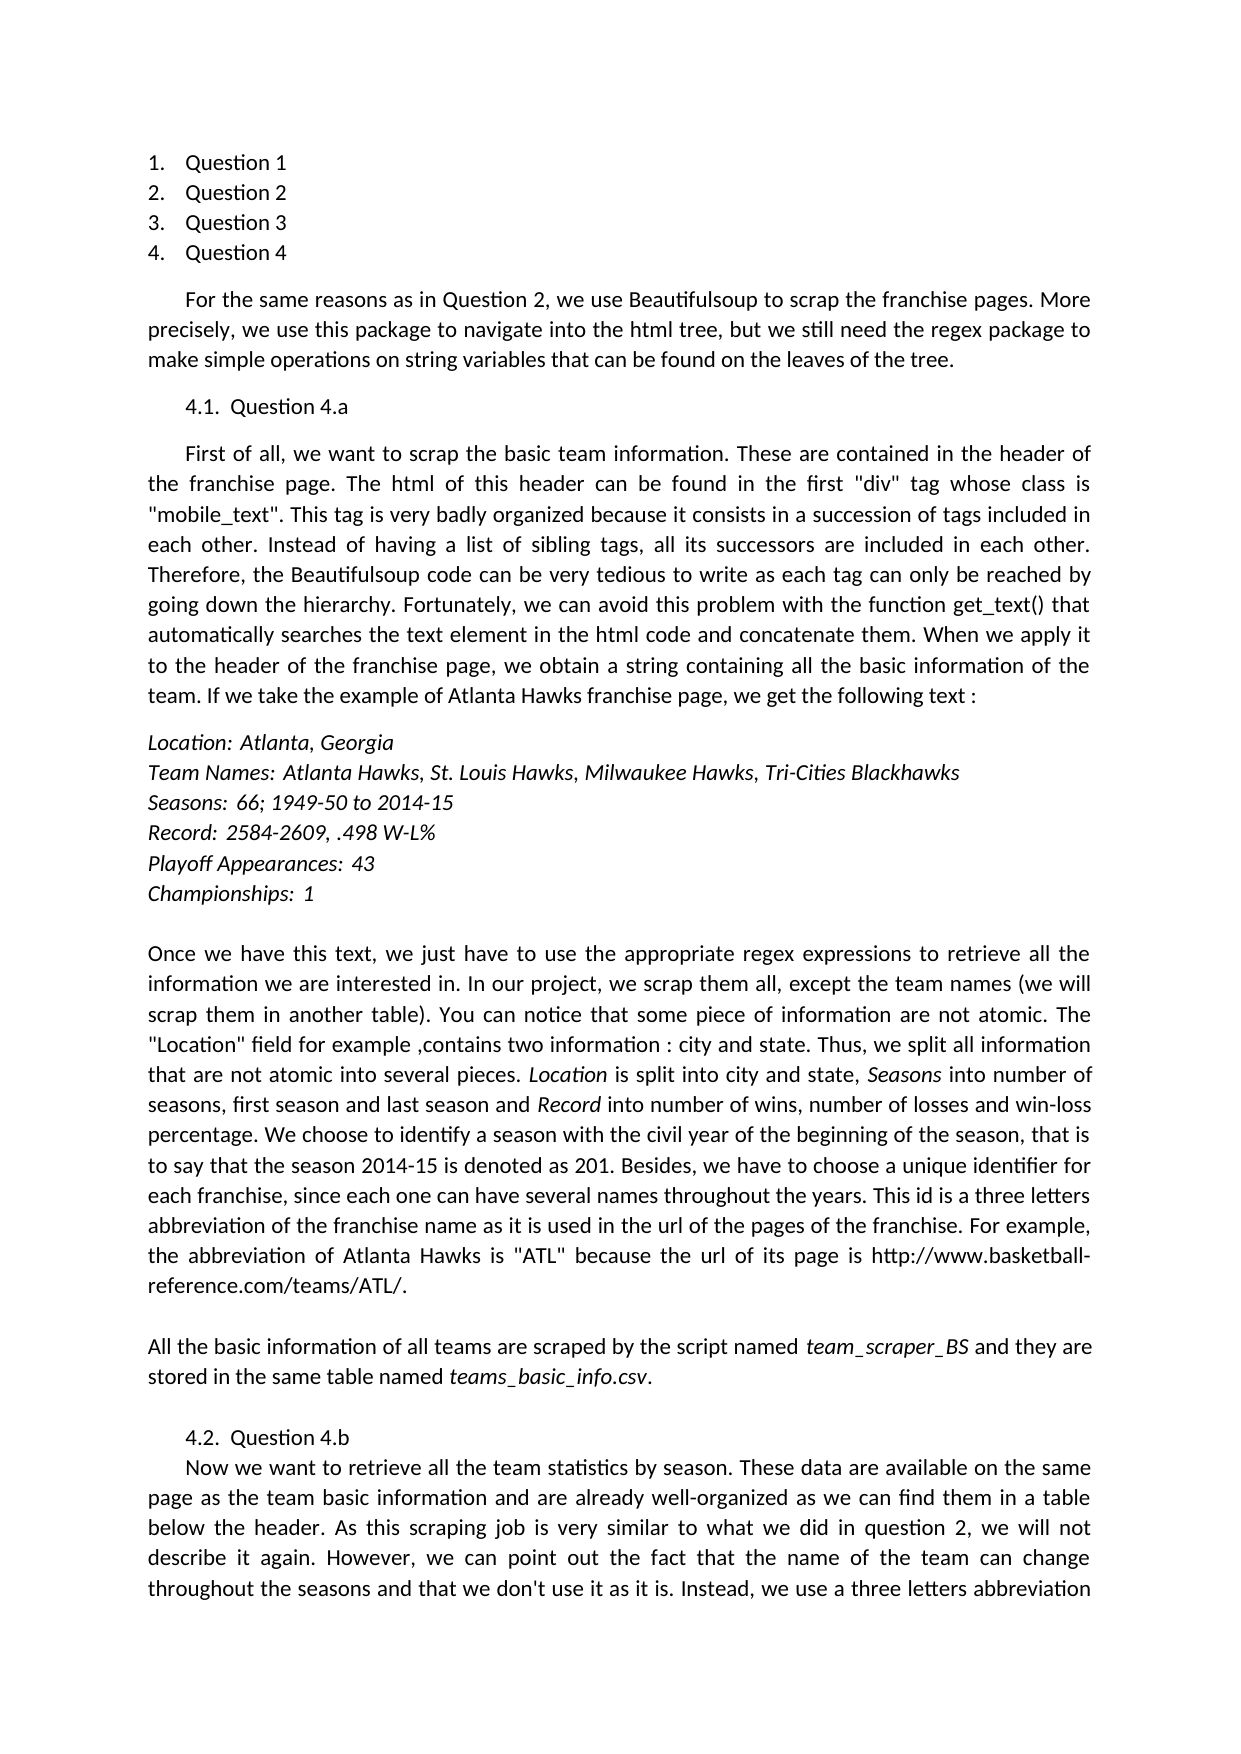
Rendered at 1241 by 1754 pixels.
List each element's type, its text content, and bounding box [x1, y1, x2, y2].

text For the same reasons as in Question 2, we use Beautifulsoup to scrap the franchise pages. More precisely, we use this package to navigate into the html tree, but we still need the regex package to make simple operations on string variables that can be found on the leaves of the tree. [148, 285, 1093, 373]
text Location: Atlanta, Georgia [148, 728, 1093, 756]
text Playoff Appearances: 43 [148, 849, 1093, 877]
text Team Names: Atlanta Hawks, St. Louis Hawks, Milwaukee Hawks, Tri-Cities Blackhawks [148, 758, 1093, 786]
text All the basic information of all teams are scraped by the script named team_scraper_BS and they are stored in the same table named teams_basic_info.csv. [148, 1332, 1093, 1390]
list Question 4.b [185, 1423, 1093, 1451]
text First of all, we want to scrap the basic team information. These are contained in the header of the franchise page. The html of this header can be found in the first "div" tag whose class is "mobile_text". This tag is very badly organized because it consists in a succession of tags included in each other. Instead of having a list of sibling tags, all its successors are included in each other. Therefore, the Beautifulsoup code can be very tedious to write as each tag can only be reached by going down the hierarchy. Fortunately, we can avoid this problem with the function get_text() that automatically searches the text element in the html code and concatenate them. When we apply it to the header of the franchise page, we obtain a string containing all the basic information of the team. If we take the example of Atlanta Hawks franchise page, we get the following text : [148, 439, 1093, 709]
list Question 3 [148, 208, 1093, 236]
text Record: 2584-2609, .498 W-L% [148, 818, 1093, 846]
list Question 4.a [185, 392, 1093, 420]
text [148, 1453, 1093, 1602]
text Once we have this text, we just have to use the appropriate regex expressions to retrieve all the information we are interested in. In our project, we scrap them all, except the team names (we will scrap them in another table). You can notice that some piece of information are not atomic. The "Location" field for example ,contains two information : city and state. Thus, we split all information that are not atomic into several pieces. Location is split into city and state, Seasons into number of seasons, first season and last season and Record into number of wins, number of losses and win-loss percentage. We choose to identify a season with the civil year of the beginning of the season, that is to say that the season 2014-15 is denoted as 201. Besides, we have to choose a unique identifier for each franchise, since each one can have several names throughout the years. This id is a three letters abbreviation of the franchise name as it is used in the url of the pages of the franchise. For example, the abbreviation of Atlanta Hawks is "ATL" because the url of its page is http://www.basketball-reference.com/teams/ATL/. [148, 939, 1093, 1299]
text Championships: 1 [148, 879, 1093, 907]
text Seasons: 66; 1949-50 to 2014-15 [148, 788, 1093, 816]
list Question 4 [148, 238, 1093, 266]
list Question 2 [148, 178, 1093, 206]
list Question 1 [148, 148, 1093, 176]
